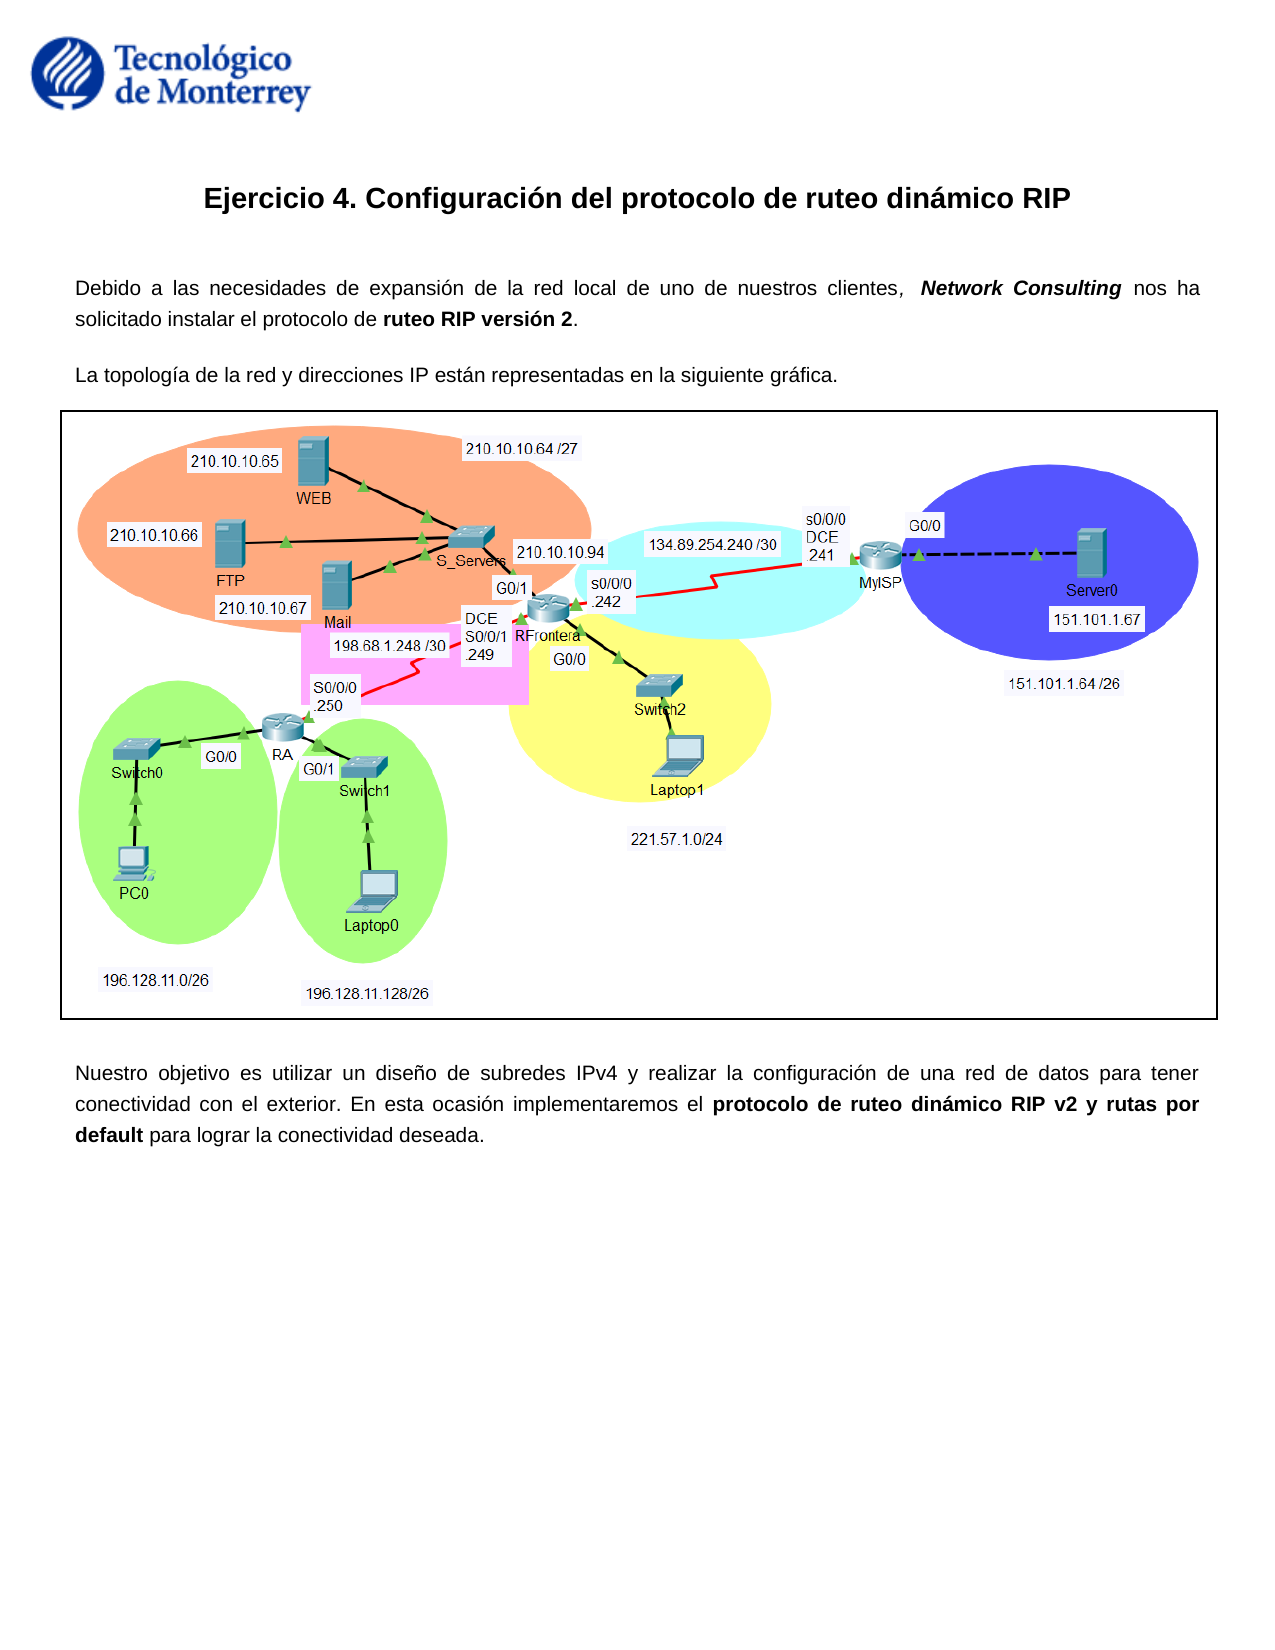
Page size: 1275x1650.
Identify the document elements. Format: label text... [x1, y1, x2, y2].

text Ejercicio 4. Configuración del protocolo de ruteo dinámico RIP [75, 181, 1200, 214]
subtitle Debido a las necesidades de expansión de la red local de uno de nuestros clientes, Network Consulting nos ha solicitado instalar el protocolo de ruteo RIP versión 2. [75, 270, 1200, 333]
text La topología de la red y direcciones IP están representadas en la siguiente gráfica. [75, 357, 1200, 388]
picture [76, 418, 1200, 1007]
text Nuestro objetivo es utilizar un diseño de subredes IPv4 y realizar la configuración de una red de datos para tener conectividad con el exterior. En esta ocasión implementaremos el protocolo de ruteo dinámico RIP v2 y rutas por default para lograr la conectividad deseada. [75, 1055, 1200, 1149]
picture [0, 0, 347, 145]
